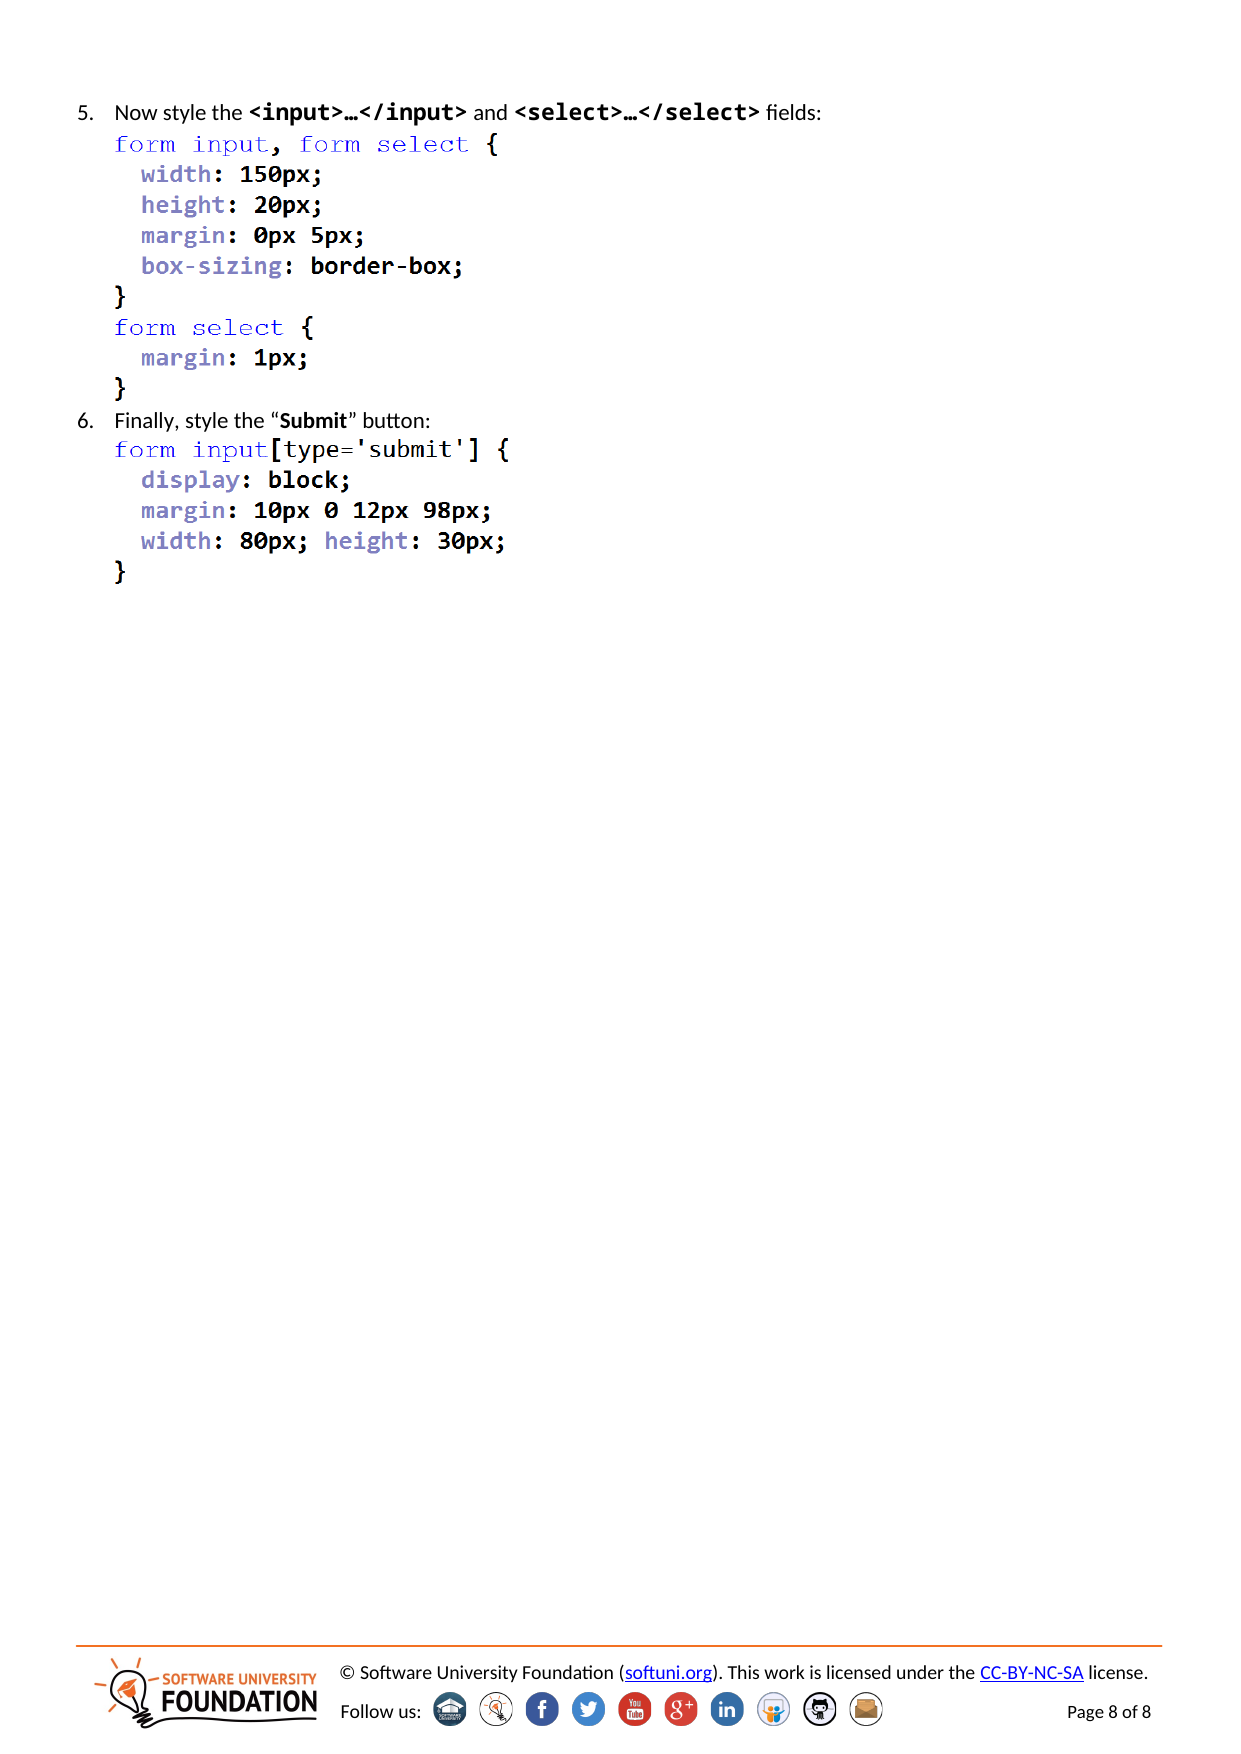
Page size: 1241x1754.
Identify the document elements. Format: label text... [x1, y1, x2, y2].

picture [479, 1692, 513, 1726]
picture [664, 1692, 698, 1726]
picture [849, 1692, 883, 1726]
picture [433, 1692, 467, 1726]
picture [757, 1692, 790, 1726]
picture [710, 1692, 744, 1726]
picture [114, 438, 511, 586]
picture [803, 1692, 837, 1726]
picture [114, 130, 500, 402]
picture [93, 1656, 317, 1729]
picture [525, 1692, 559, 1726]
picture [572, 1692, 605, 1726]
picture [618, 1692, 652, 1726]
